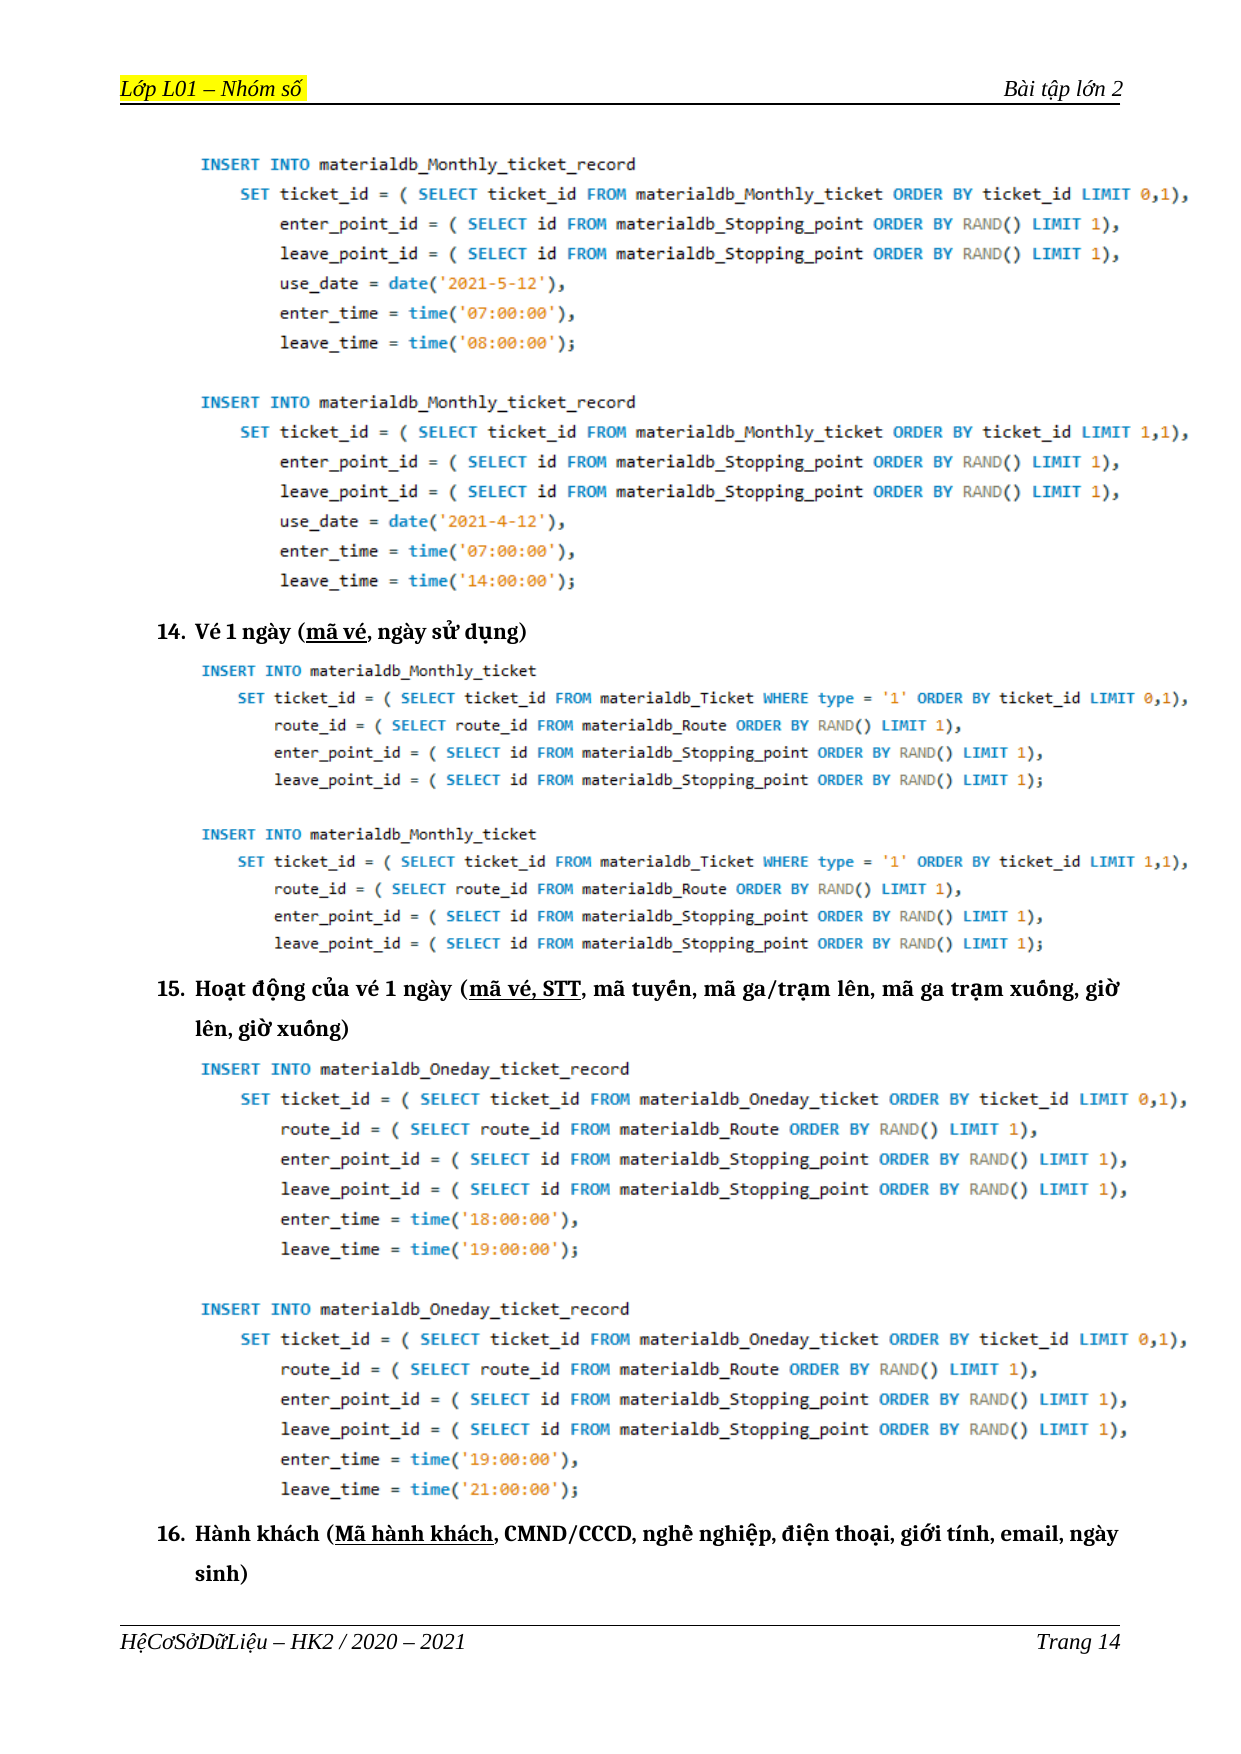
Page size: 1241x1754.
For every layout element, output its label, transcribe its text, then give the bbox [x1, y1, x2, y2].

list Vé 1 ngày (mã vé, ngày sử dụng) [157, 619, 1120, 645]
list Hoạt động của vé 1 ngày (mã vé, STT, mã tuyến, mã ga/trạm lên, mã ga trạm xuống, giờ lên, giờ xuống) [157, 976, 1120, 1042]
list Hành khách (Mã hành khách, CMND/CCCD, nghề nghiệp, điện thoại, giới tính, email, ngày sinh) [157, 1521, 1120, 1587]
picture [195, 150, 1196, 605]
picture [195, 1055, 1196, 1508]
picture [195, 658, 1196, 963]
